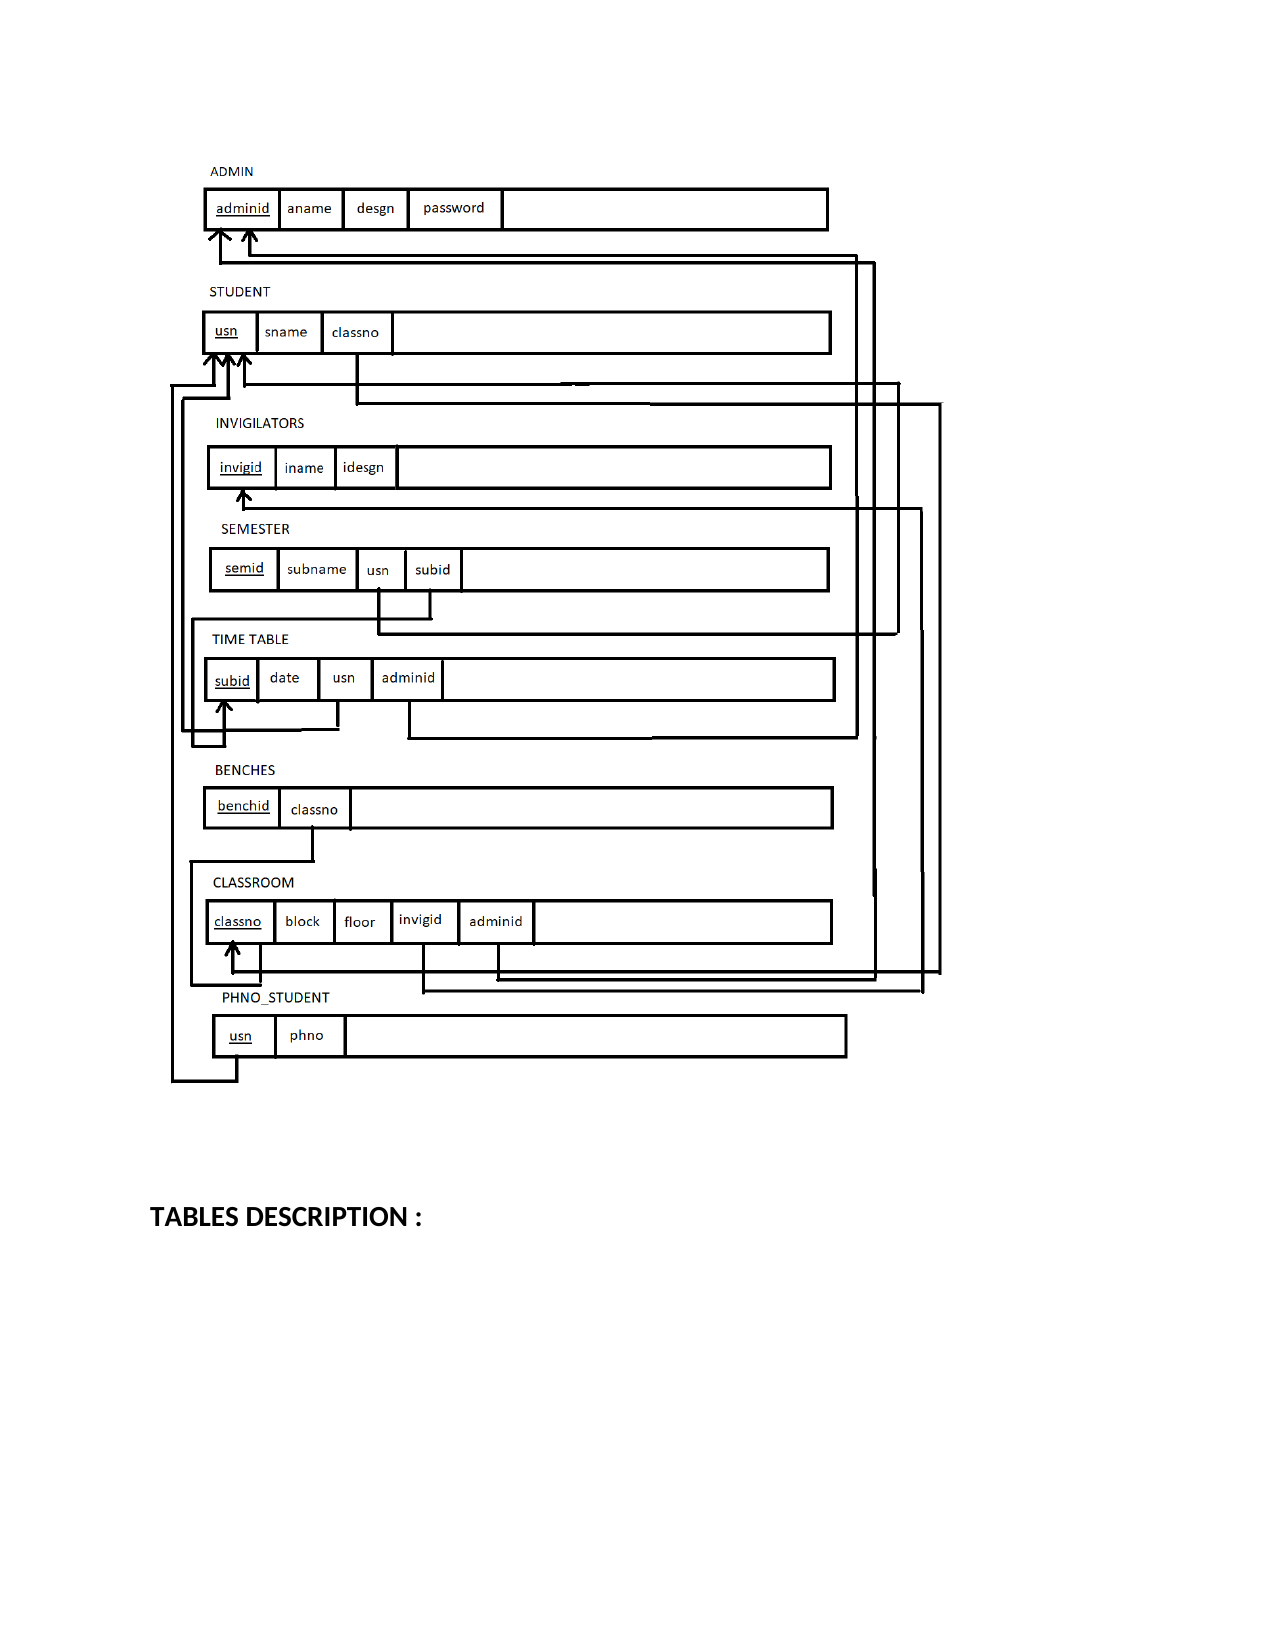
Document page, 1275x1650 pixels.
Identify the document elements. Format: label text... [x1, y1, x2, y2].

picture [150, 150, 1125, 1179]
text TABLES DESCRIPTION : [150, 1198, 1125, 1233]
